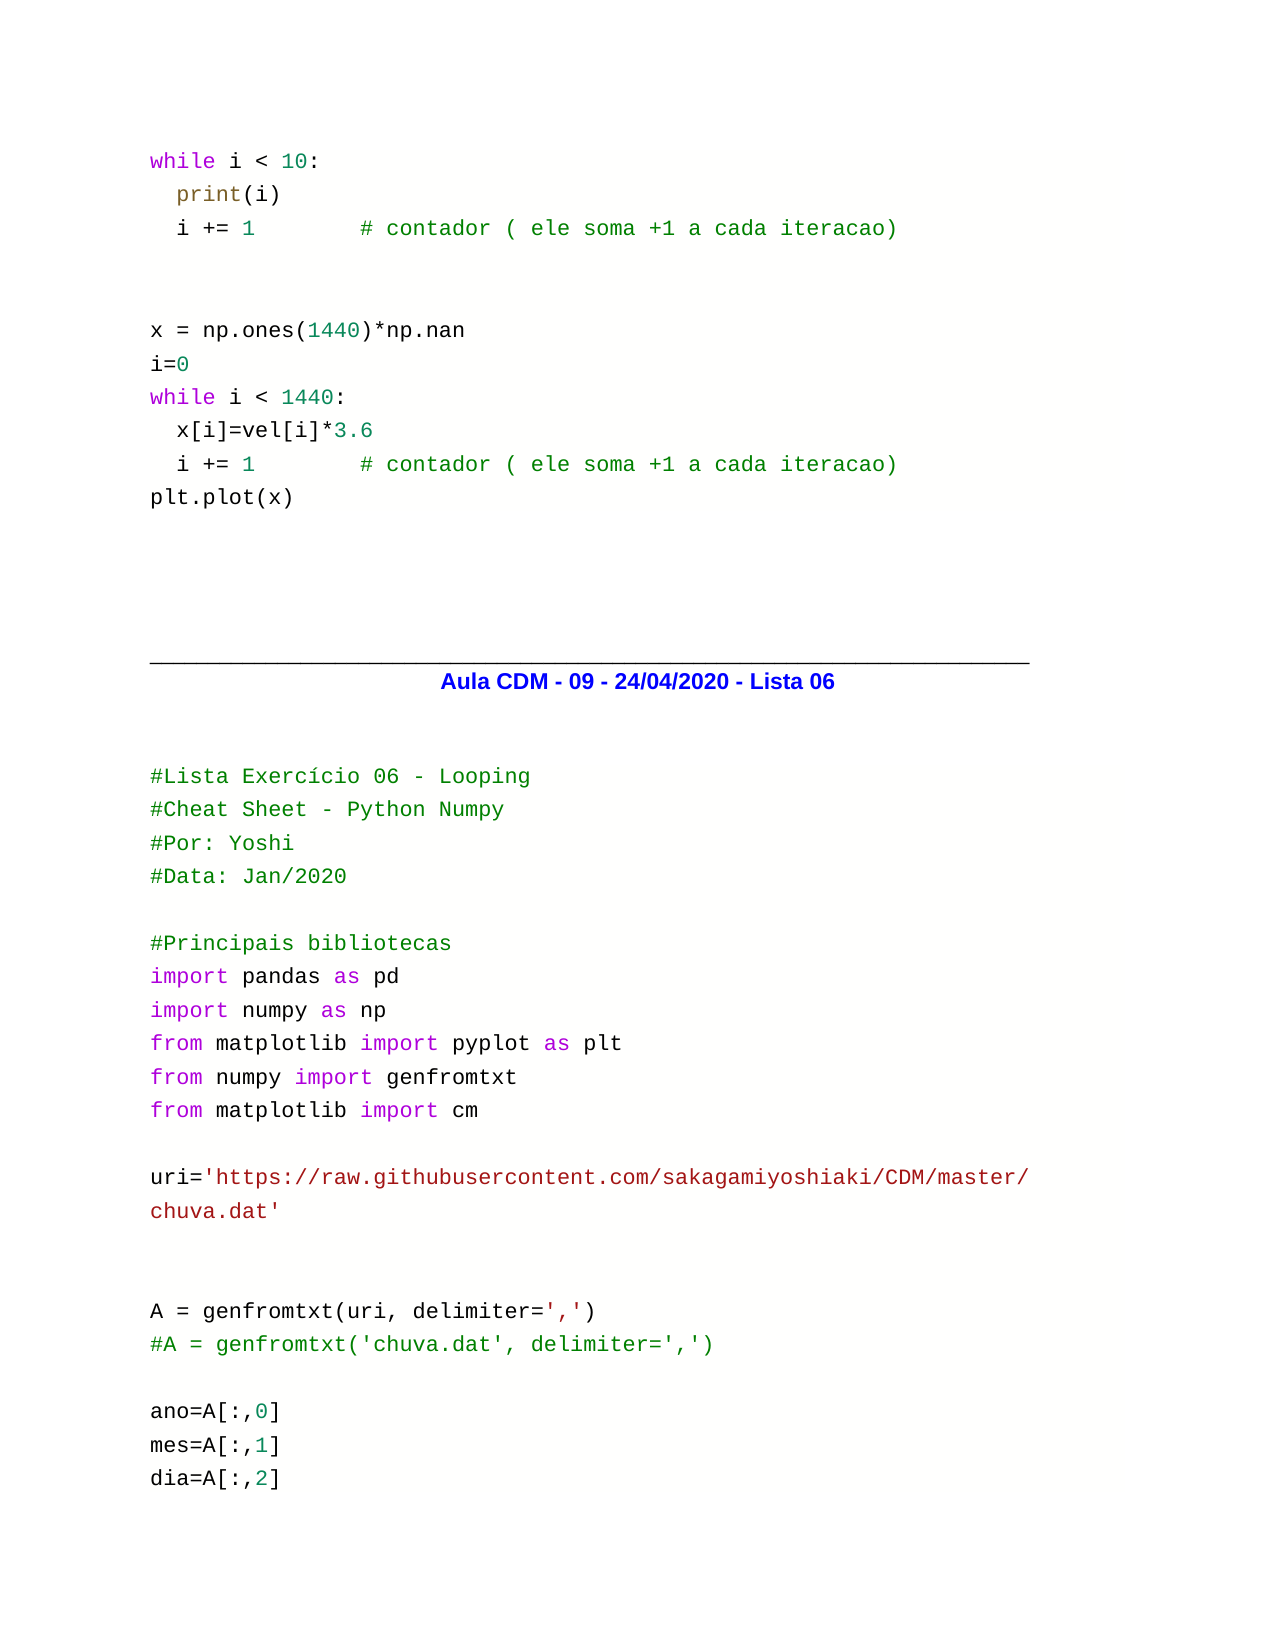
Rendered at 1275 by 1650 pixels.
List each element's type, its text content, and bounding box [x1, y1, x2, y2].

text #Por: Yoshi [150, 832, 1125, 857]
text from matplotlib import cm [150, 1099, 1125, 1124]
text mes=A[:,1] [150, 1434, 1125, 1459]
text uri='https://raw.githubusercontent.com/sakagamiyoshiaki/CDM/master/chuva.dat' [150, 1166, 1125, 1224]
text x = np.ones(1440)*np.nan [150, 319, 1125, 344]
text import pandas as pd [150, 966, 1125, 991]
text import numpy as np [150, 999, 1125, 1024]
text #Lista Exercício 06 - Looping [150, 765, 1125, 790]
text print(i) [150, 183, 1125, 208]
text i=0 [150, 353, 1125, 377]
text #Principais bibliotecas [150, 932, 1125, 957]
text #Cheat Sheet - Python Numpy [150, 798, 1125, 823]
text A = genfromtxt(uri, delimiter=',') [150, 1300, 1125, 1325]
text i += 1 # contador ( ele soma +1 a cada iteracao) [150, 453, 1125, 478]
text ano=A[:,0] [150, 1400, 1125, 1425]
text while i < 1440: [150, 386, 1125, 411]
text from numpy import genfromtxt [150, 1066, 1125, 1091]
title Aula CDM - 09 - 24/04/2020 - Lista 06 [150, 668, 1125, 694]
text dia=A[:,2] [150, 1467, 1125, 1492]
text #Data: Jan/2020 [150, 865, 1125, 890]
text i += 1 # contador ( ele soma +1 a cada iteracao) [150, 217, 1125, 242]
text x[i]=vel[i]*3.6 [150, 419, 1125, 444]
text plt.plot(x) [150, 486, 1125, 511]
text ____________________________________________________________________________ [150, 641, 1125, 665]
text from matplotlib import pyplot as plt [150, 1033, 1125, 1057]
text while i < 10: [150, 150, 1125, 175]
text #A = genfromtxt('chuva.dat', delimiter=',') [150, 1333, 1125, 1358]
